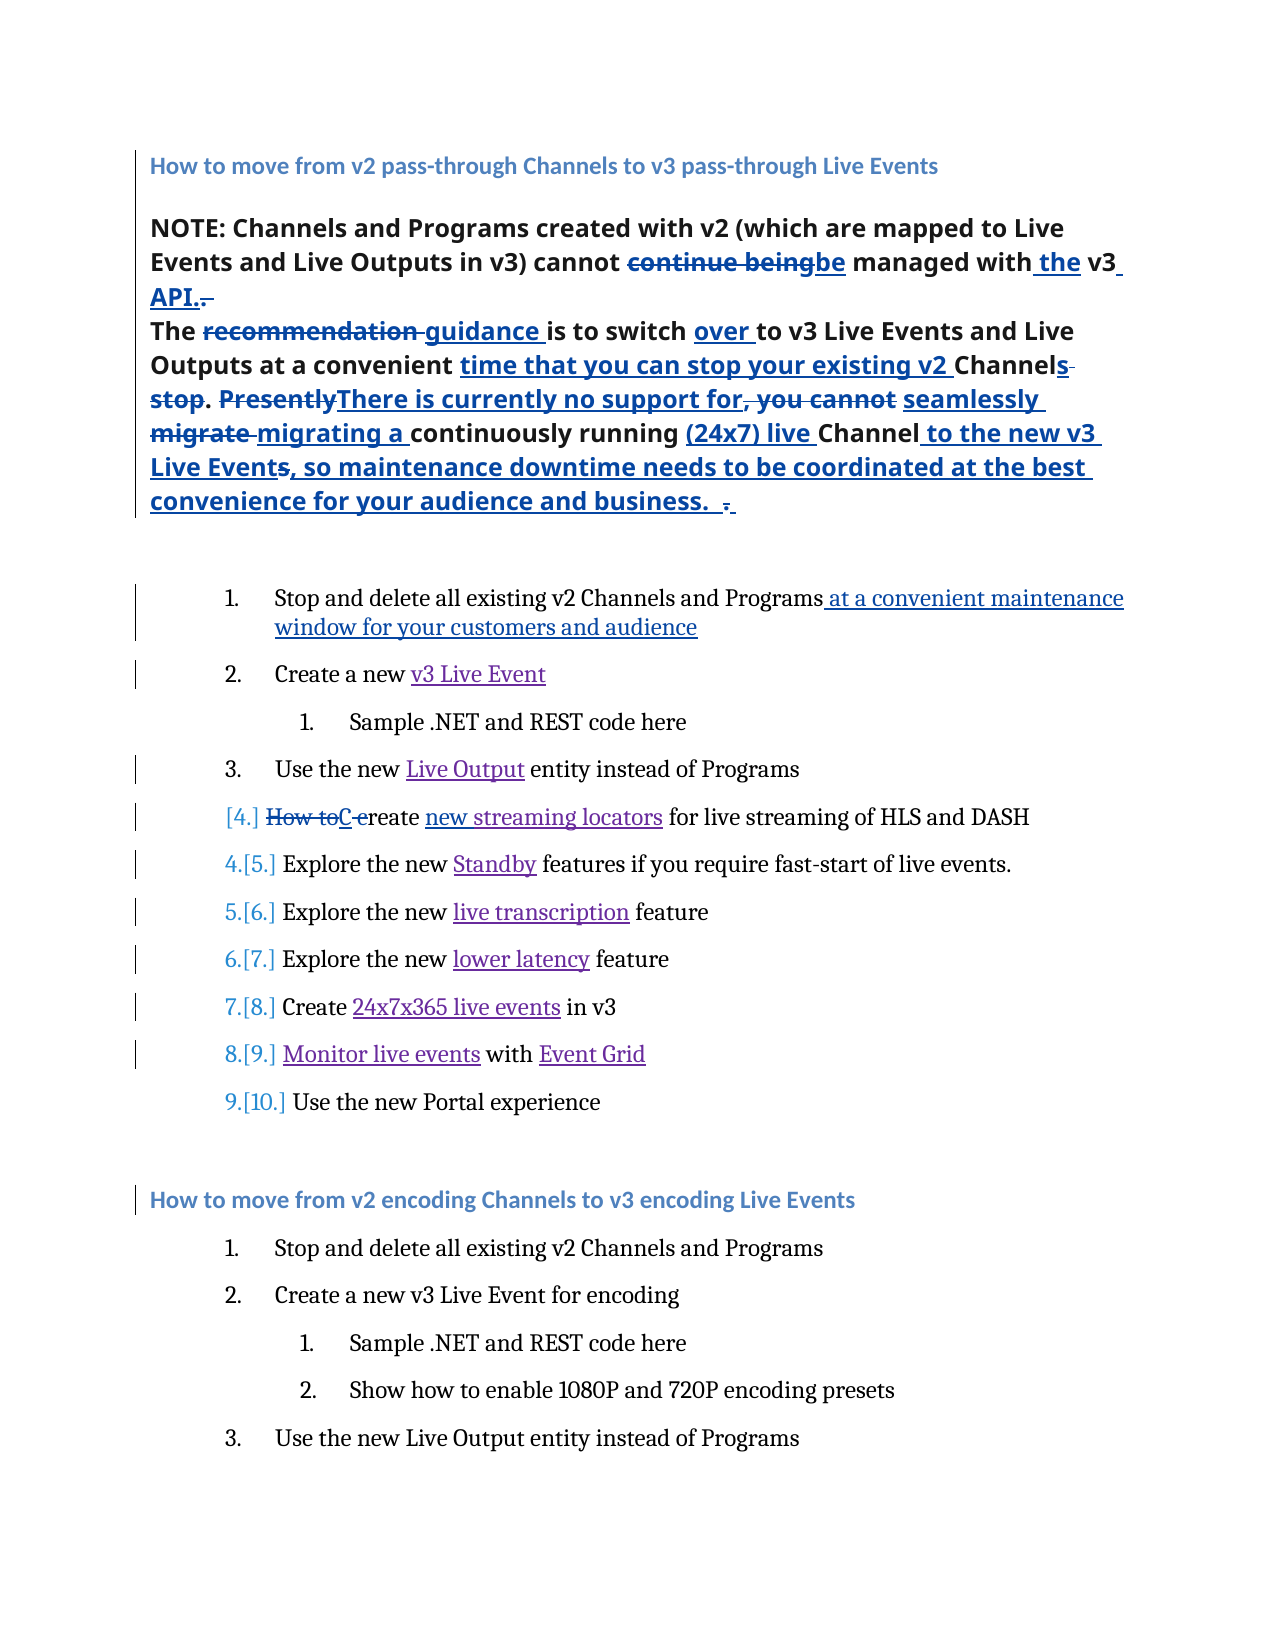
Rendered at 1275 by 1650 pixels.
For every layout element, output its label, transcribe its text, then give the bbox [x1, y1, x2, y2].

list Sample .NET and REST code here [300, 1329, 1125, 1358]
list Use the new Live Output entity instead of Programs [225, 1424, 1125, 1453]
list Sample .NET and REST code here [300, 708, 1125, 736]
subtitle How to move from v2 encoding Channels to v3 encoding Live Events [150, 1185, 1125, 1215]
list Explore the new feature [225, 898, 1125, 926]
list Explore the new features if you require fast-start of live events. [225, 850, 1125, 879]
list with [225, 1040, 1125, 1069]
list Create a new [225, 660, 1125, 689]
list Create a new v3 Live Event for encoding [225, 1281, 1125, 1310]
list Stop and delete all existing v2 Channels and Programs [225, 584, 1125, 641]
list Create in v3 [225, 993, 1125, 1021]
list Show how to enable 1080P and 720P encoding presets [300, 1376, 1125, 1405]
subtitle How to move from v2 pass-through Channels to v3 pass-through Live Events NOTE: Channels and Programs created with v2 (which are mapped to Live Events and Live Outputs in v3) cannot managed with v3 The is to switch to v3 Live Events and Live Outputs at a convenient Channel. continuously running Channel [150, 150, 1125, 518]
list Use the new entity instead of Programs [225, 755, 1125, 784]
list Use the new Portal experience [225, 1088, 1125, 1116]
list Stop and delete all existing v2 Channels and Programs [225, 1234, 1125, 1263]
list Explore the new feature [225, 945, 1125, 974]
list reate for live streaming of HLS and DASH [225, 803, 1125, 831]
